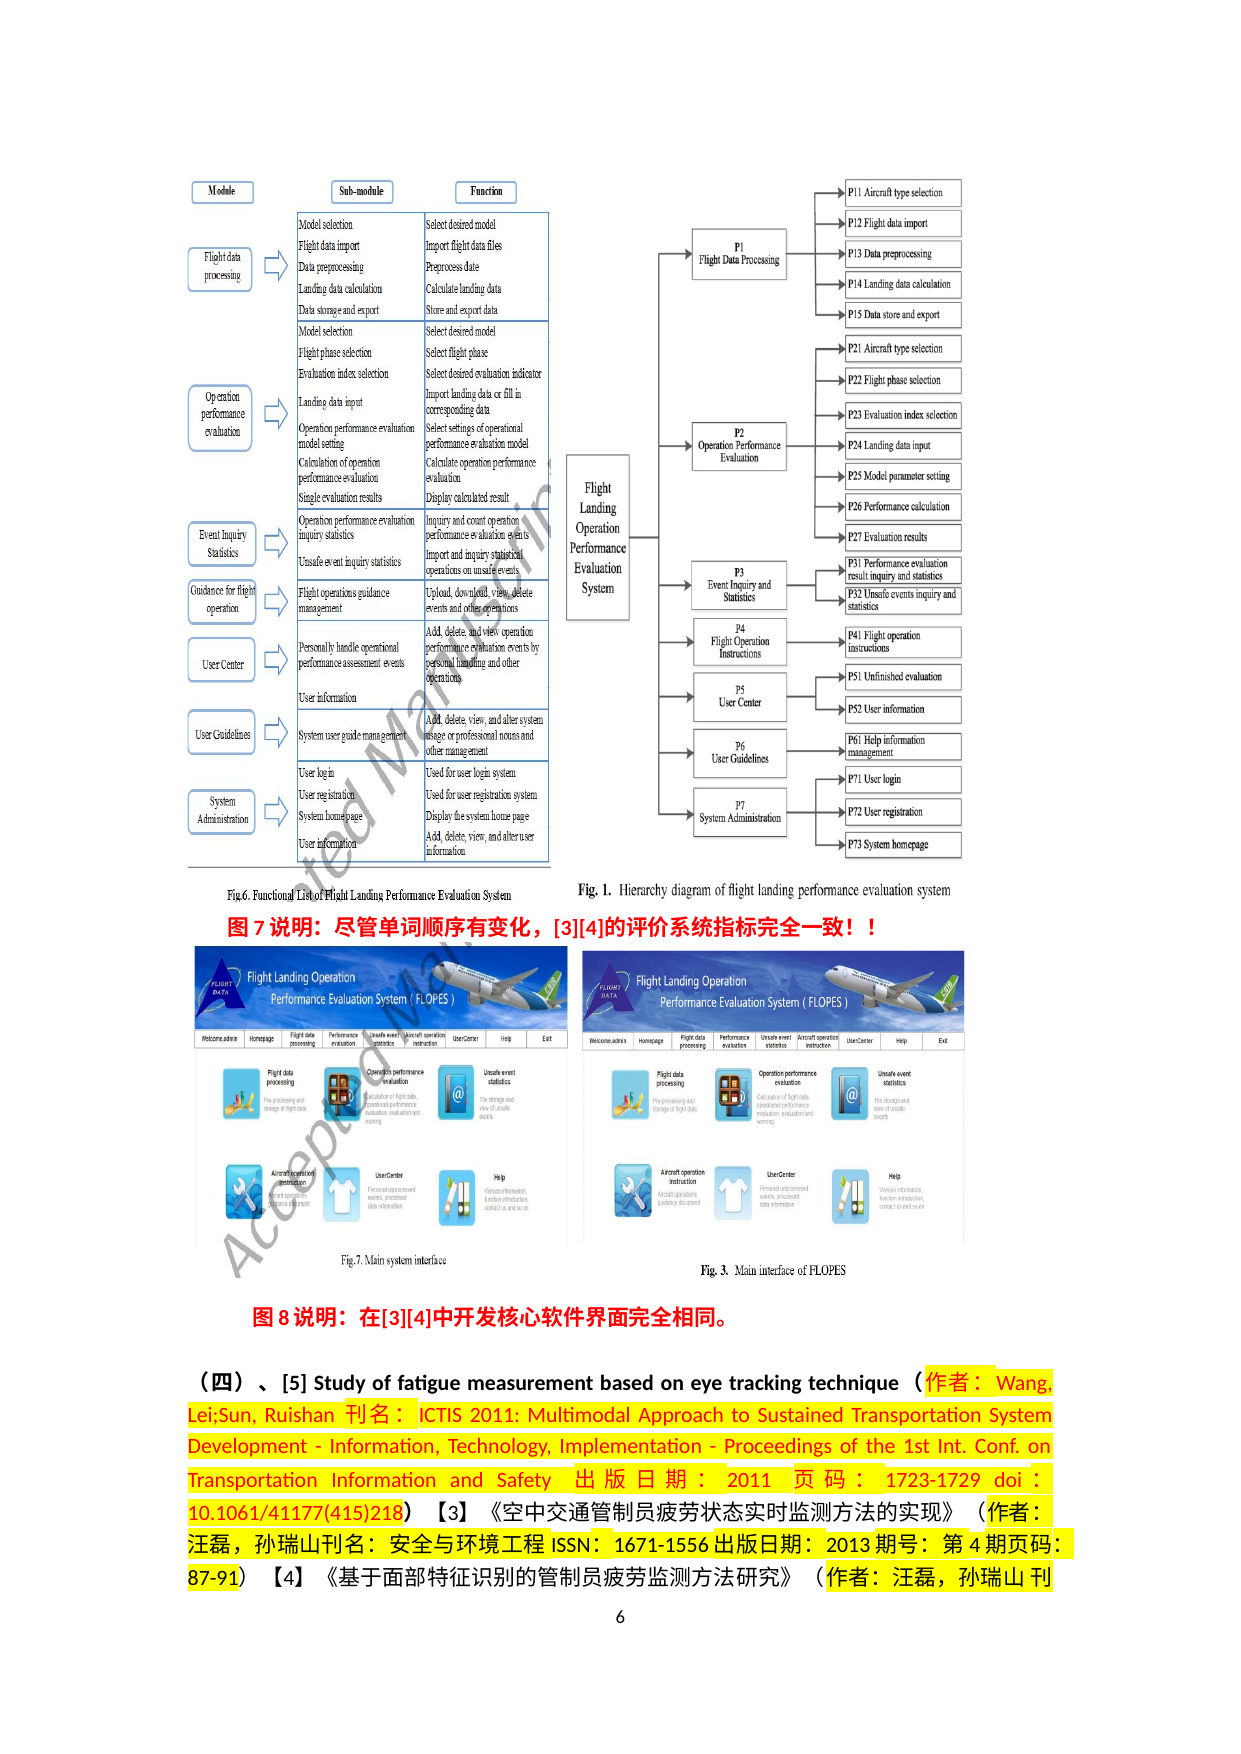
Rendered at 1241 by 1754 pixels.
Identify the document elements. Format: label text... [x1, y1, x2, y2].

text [187, 1364, 1053, 1592]
text 图7说明：尽管单词顺序有变化，[3][4]的评价系统指标完全一致！！ [187, 909, 1053, 942]
picture [187, 942, 973, 1278]
picture [187, 162, 965, 902]
text 图8说明：在[3][4]中开发核心软件界面完全相同。 [187, 1299, 1053, 1332]
